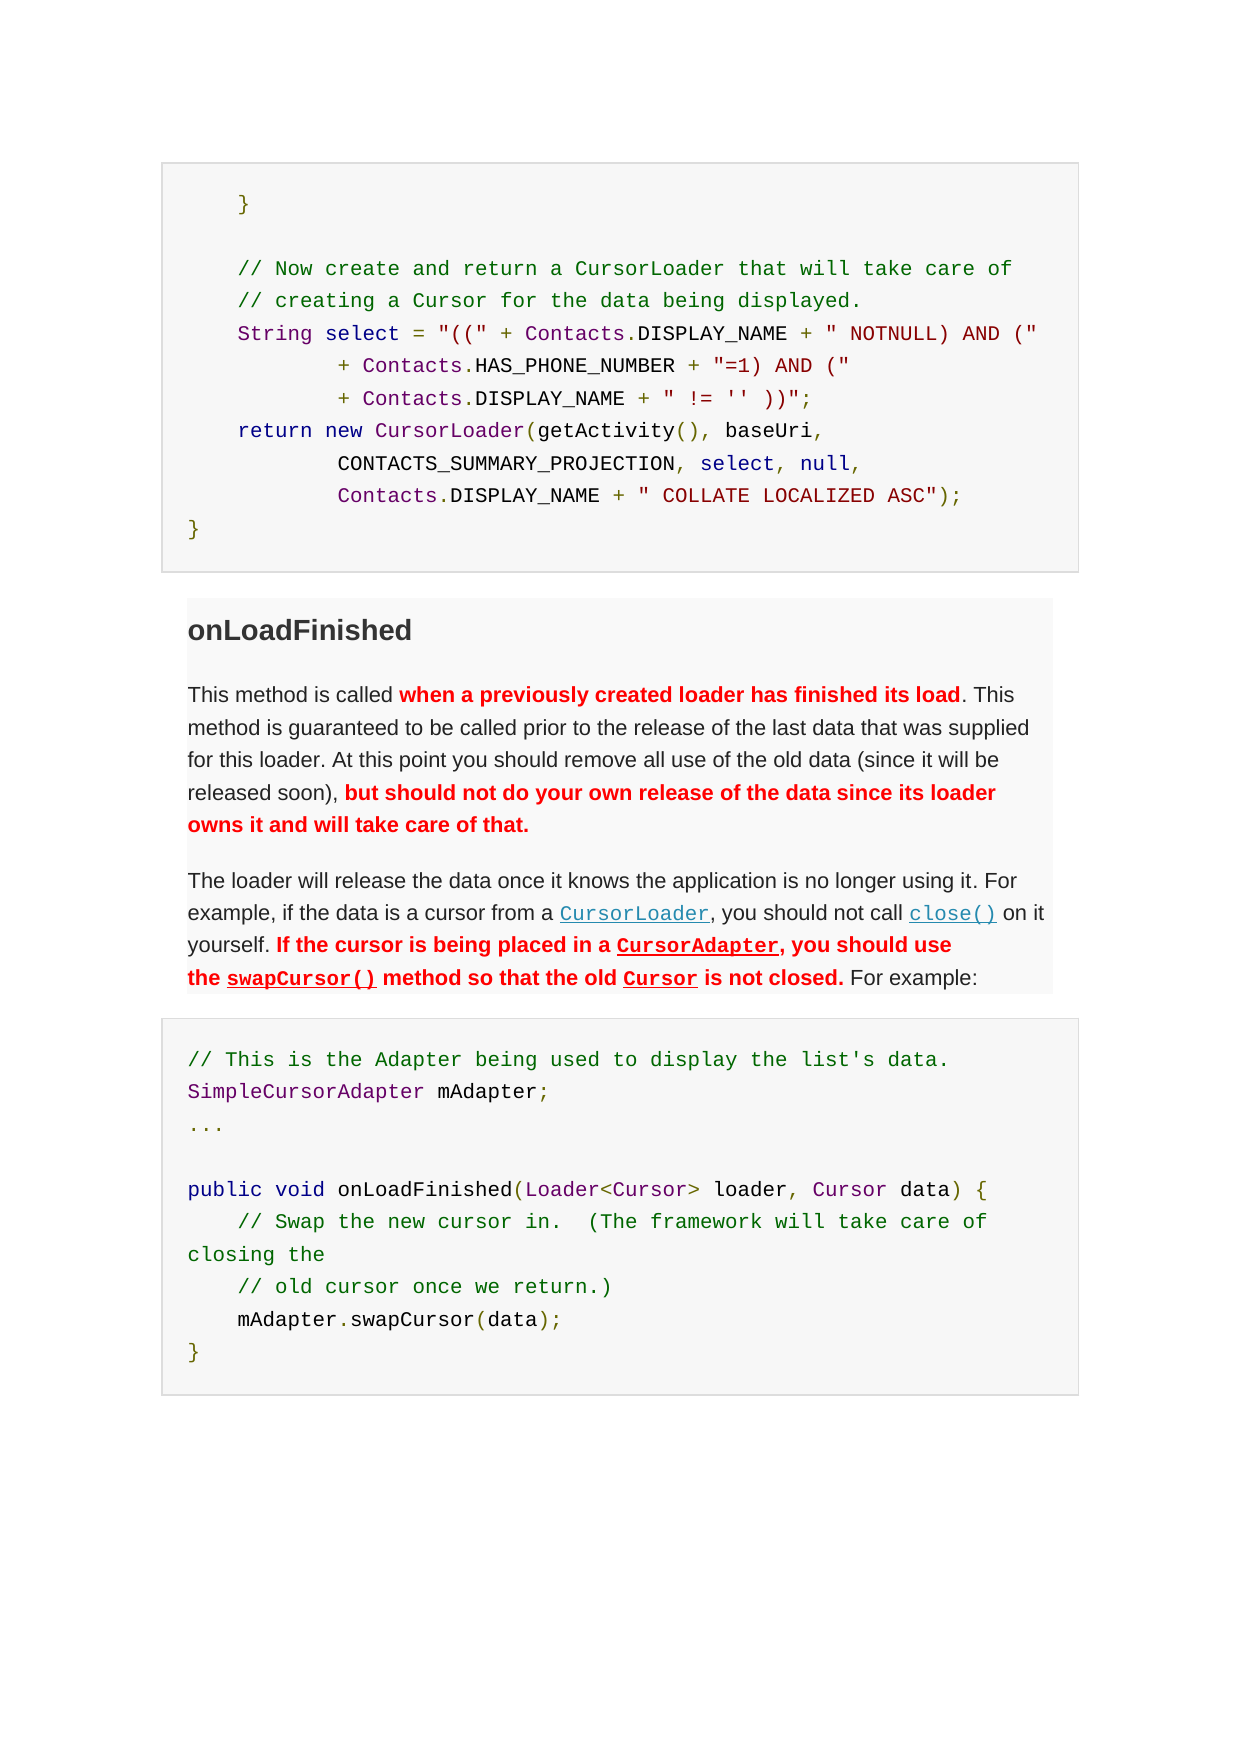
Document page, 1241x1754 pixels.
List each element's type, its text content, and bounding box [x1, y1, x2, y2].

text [163, 164, 1078, 571]
text This method is called when a previously created loader has finished its load. This method is guaranteed to be called prior to the release of the last data that was supplied for this loader. At this point you should remove all use of the old data (since it will be released soon), but should not do your own release of the data since its loader owns it and will take care of that. [187, 678, 1053, 841]
text // This is the Adapter being used to display the list's data. SimpleCursorAdapter mAdapter; ... public void onLoadFinished(Loader<Cursor> loader, Cursor data) { // Swap the new cursor in. (The framework will take care of closing the // old cursor once we return.) mAdapter.swapCursor(data); } [163, 1019, 1078, 1394]
subtitle onLoadFinished [187, 598, 1053, 663]
text The loader will release the data once it knows the application is no longer using it. For example, if the data is a cursor from a CursorLoader, you should not call close() on it yourself. If the cursor is being placed in a CursorAdapter, you should use the swapCursor() method so that the old Cursor is not closed. For example: [187, 864, 1053, 994]
